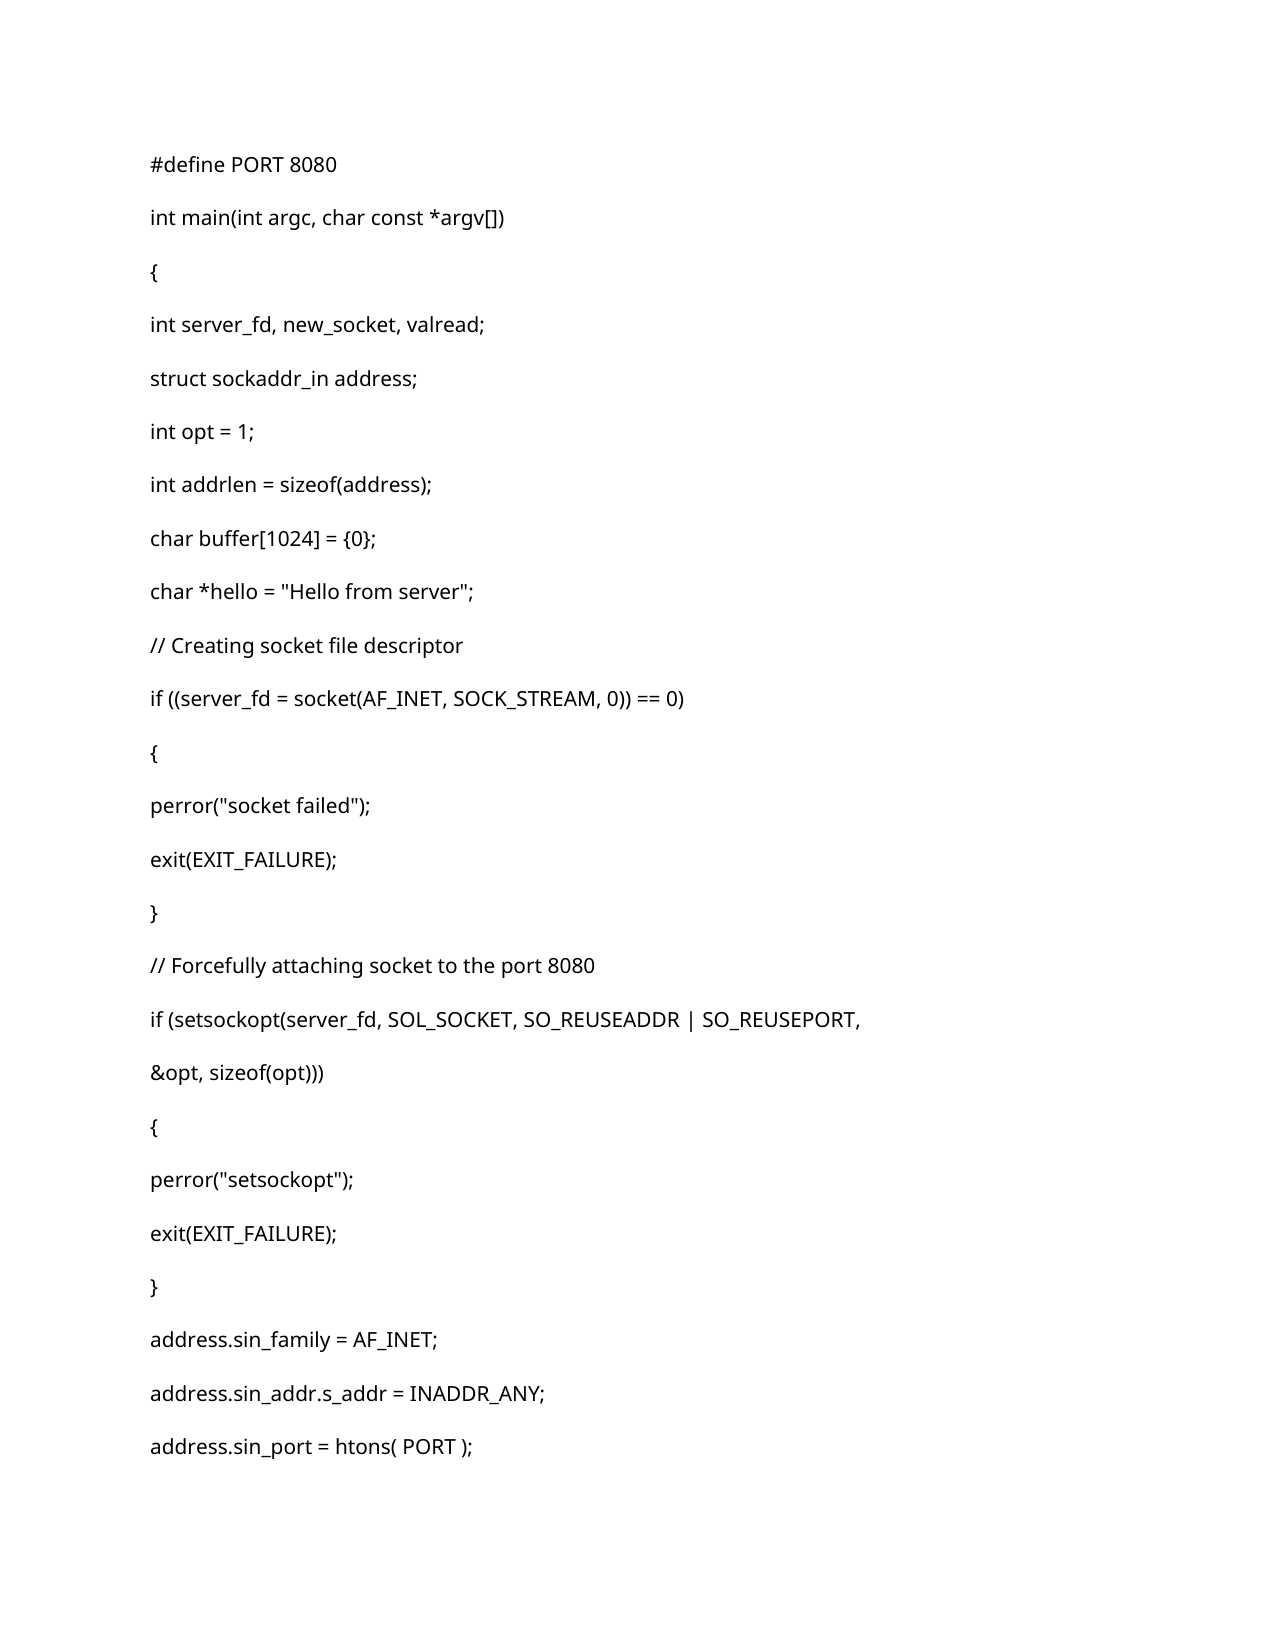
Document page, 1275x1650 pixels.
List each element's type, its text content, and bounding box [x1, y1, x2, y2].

text exit(EXIT_FAILURE); [150, 1219, 1125, 1247]
text { [150, 1112, 1125, 1140]
text if ((server_fd = socket(AF_INET, SOCK_STREAM, 0)) == 0) [150, 684, 1125, 713]
text // Forcefully attaching socket to the port 8080 [150, 952, 1125, 980]
text perror("setsockopt"); [150, 1165, 1125, 1194]
text { [150, 738, 1125, 766]
text // Creating socket file descriptor [150, 631, 1125, 659]
text int main(int argc, char const *argv[]) [150, 203, 1125, 232]
text char *hello = "Hello from server"; [150, 577, 1125, 606]
text exit(EXIT_FAILURE); [150, 845, 1125, 873]
text address.sin_port = htons( PORT ); [150, 1432, 1125, 1461]
text int server_fd, new_socket, valread; [150, 310, 1125, 339]
text { [150, 257, 1125, 285]
text if (setsockopt(server_fd, SOL_SOCKET, SO_REUSEADDR | SO_REUSEPORT, [150, 1005, 1125, 1033]
text address.sin_family = AF_INET; [150, 1326, 1125, 1354]
text char buffer[1024] = {0}; [150, 524, 1125, 552]
text perror("socket failed"); [150, 791, 1125, 820]
text struct sockaddr_in address; [150, 364, 1125, 392]
text int addrlen = sizeof(address); [150, 471, 1125, 499]
text #define PORT 8080 [150, 150, 1125, 178]
text } [150, 898, 1125, 927]
text } [150, 1272, 1125, 1301]
text &opt, sizeof(opt))) [150, 1058, 1125, 1087]
text int opt = 1; [150, 417, 1125, 446]
text address.sin_addr.s_addr = INADDR_ANY; [150, 1379, 1125, 1407]
